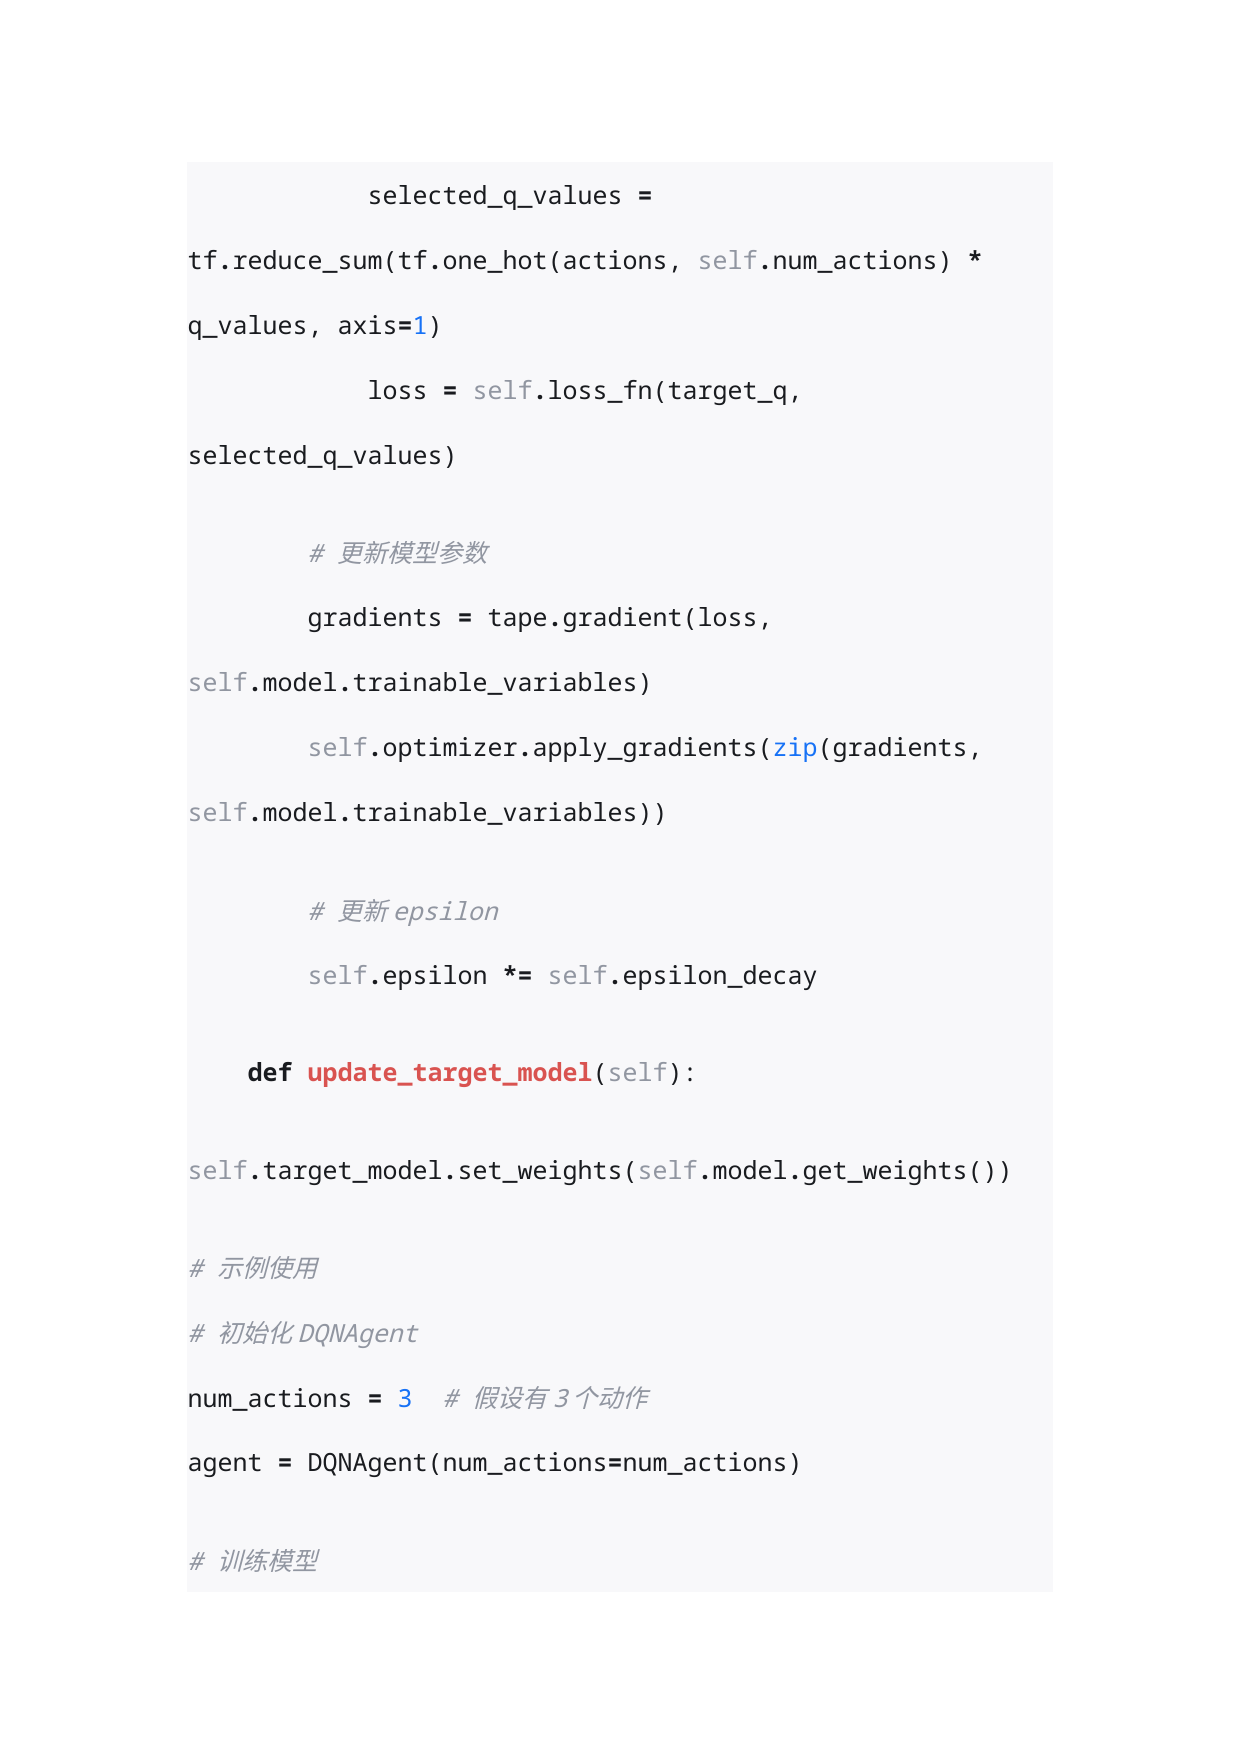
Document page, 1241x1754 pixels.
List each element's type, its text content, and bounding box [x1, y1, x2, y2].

text loss = self.loss_fn(target_q, selected_q_values) [187, 357, 1053, 487]
text num_actions = 3 # 假设有3个动作 [187, 1364, 1053, 1429]
text self.target_model.set_weights(self.model.get_weights()) [187, 1104, 1053, 1202]
text # 更新模型参数 [187, 519, 1053, 584]
text selected_q_values = tf.reduce_sum(tf.one_hot(actions, self.num_actions) * q_values, axis=1) [187, 162, 1053, 357]
text agent = DQNAgent(num_actions=num_actions) [187, 1429, 1053, 1494]
text # 初始化DQNAgent [187, 1299, 1053, 1364]
text def update_target_model(self): [187, 1039, 1053, 1104]
text self.optimizer.apply_gradients(zip(gradients, self.model.trainable_variables)) [187, 714, 1053, 844]
text self.epsilon *= self.epsilon_decay [187, 942, 1053, 1007]
text # 训练模型 [187, 1527, 1053, 1592]
text # 示例使用 [187, 1234, 1053, 1299]
text gradients = tape.gradient(loss, self.model.trainable_variables) [187, 584, 1053, 714]
text # 更新epsilon [187, 877, 1053, 942]
